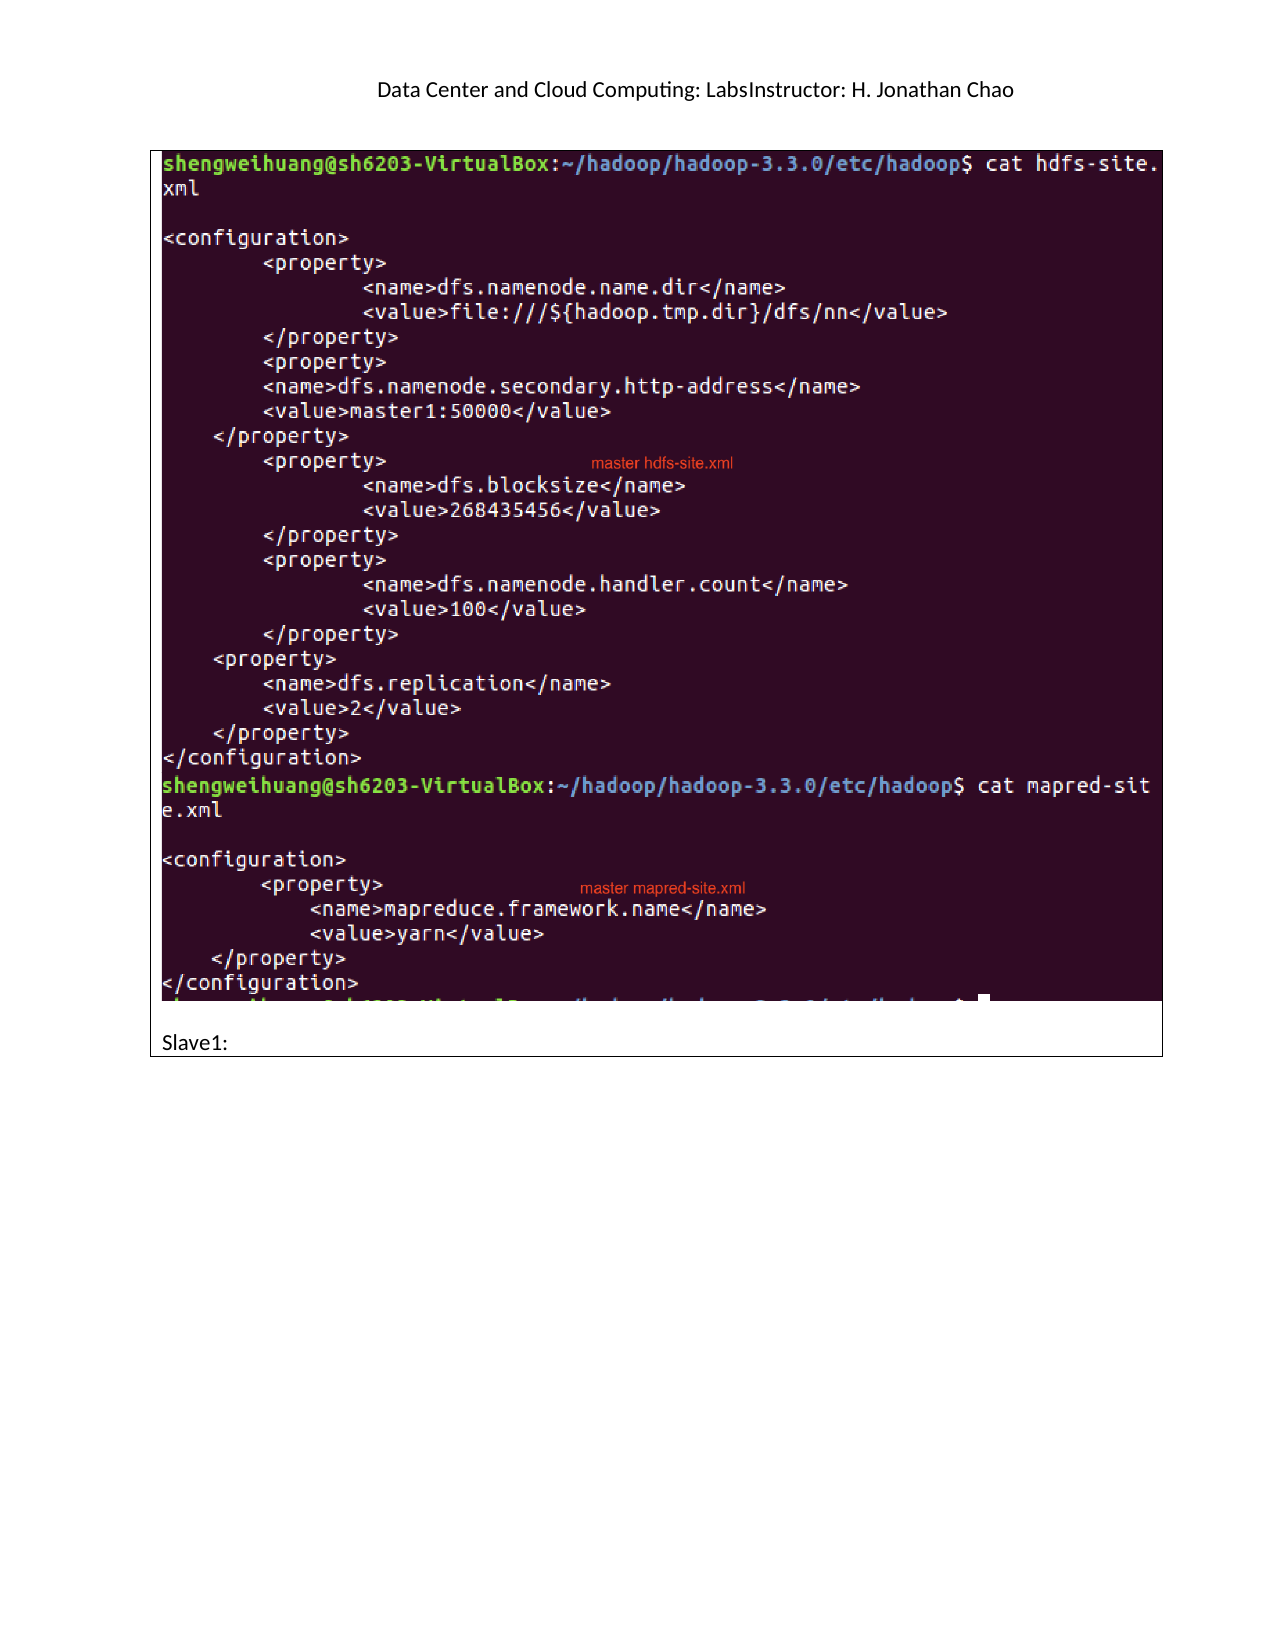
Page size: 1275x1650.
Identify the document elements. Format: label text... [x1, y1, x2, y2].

picture [161, 151, 1162, 1001]
table_cell Slave1: [151, 151, 1162, 1056]
